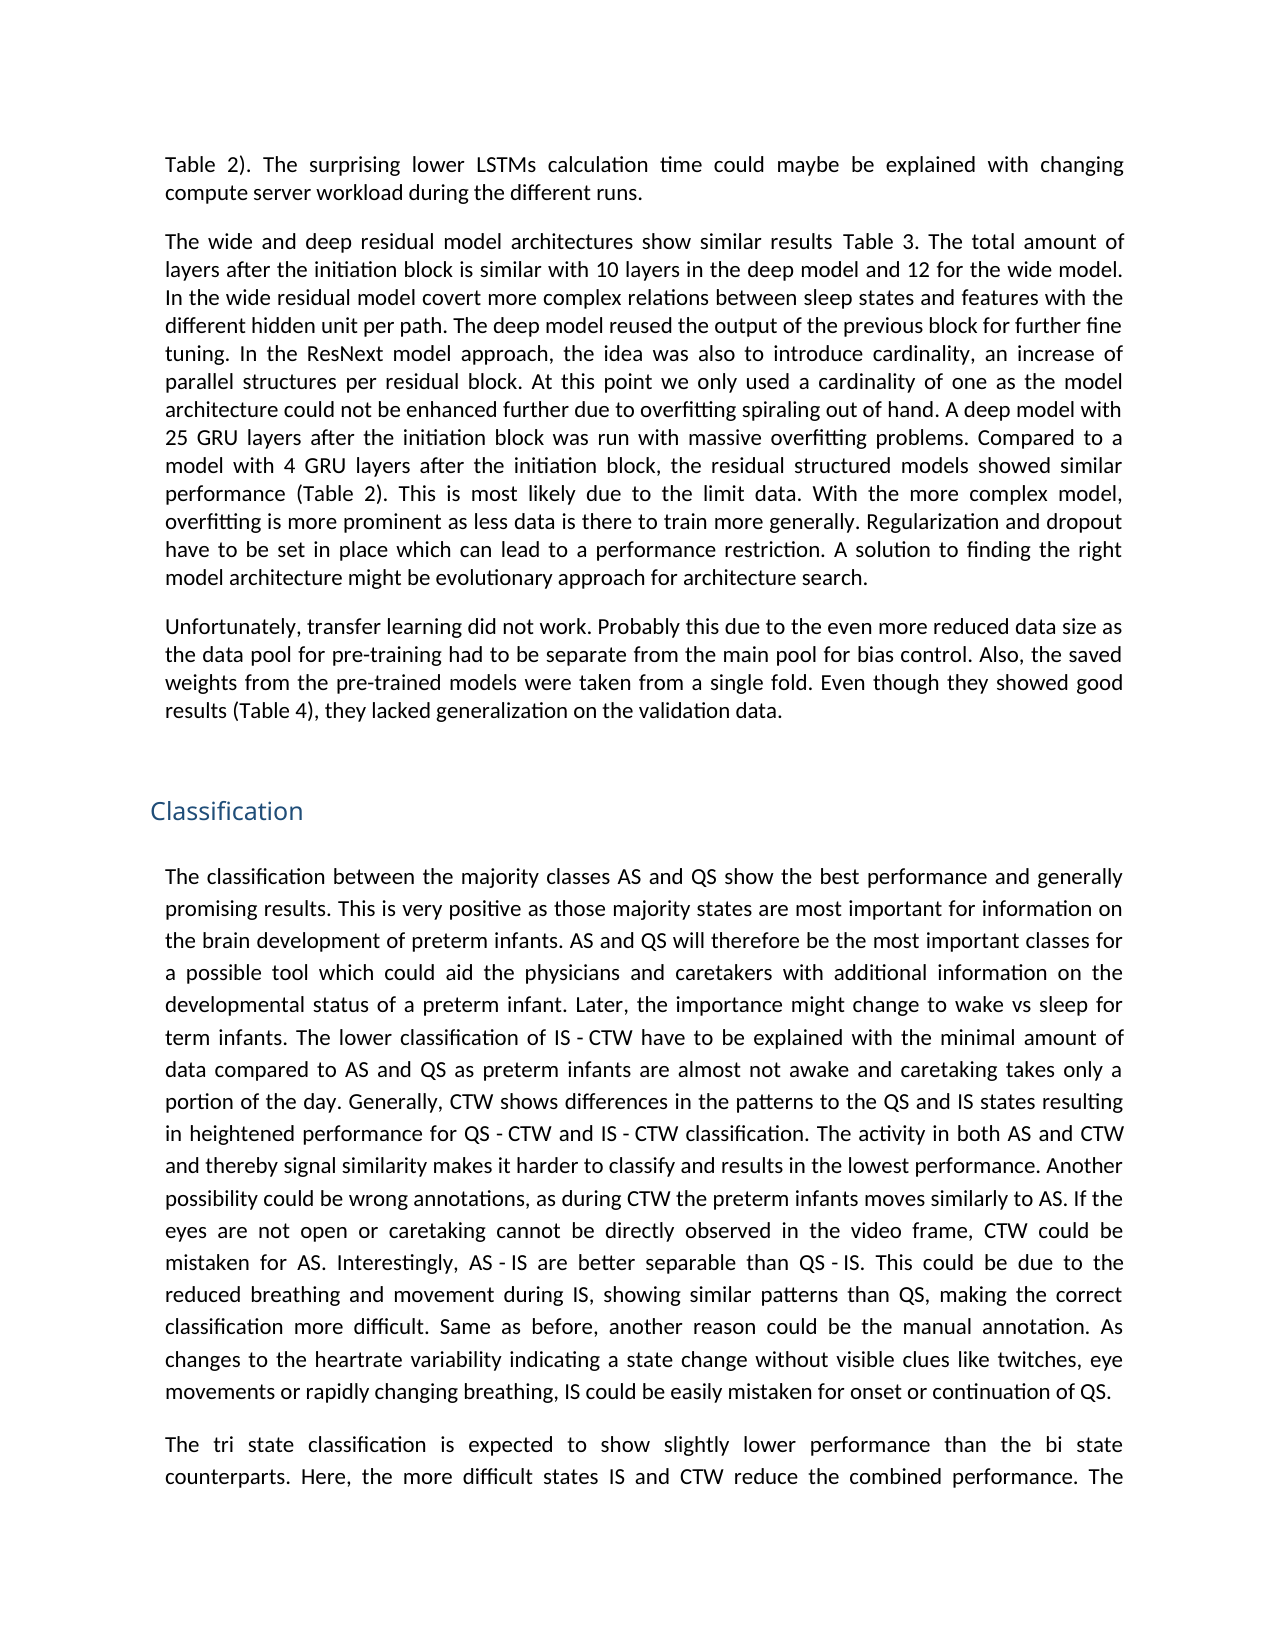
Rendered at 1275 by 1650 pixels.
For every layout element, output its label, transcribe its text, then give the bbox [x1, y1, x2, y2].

subtitle Classification [150, 794, 1125, 828]
text Unfortunately, transfer learning did not work. Probably this due to the even more reduced data size as the data pool for pre-training had to be separate from the main pool for bias control. Also, the saved weights from the pre-trained models were taken from a single fold. Even though they showed good results (Table 4), they lacked generalization on the validation data. [165, 612, 1125, 724]
text The wide and deep residual model architectures show similar results Table 3. The total amount of layers after the initiation block is similar with 10 layers in the deep model and 12 for the wide model. In the wide residual model covert more complex relations between sleep states and features with the different hidden unit per path. The deep model reused the output of the previous block for further fine tuning. In the ResNext model approach, the idea was also to introduce cardinality, an increase of parallel structures per residual block. At this point we only used a cardinality of one as the model architecture could not be enhanced further due to overfitting spiraling out of hand. A deep model with 25 GRU layers after the initiation block was run with massive overfitting problems. Compared to a model with 4 GRU layers after the initiation block, the residual structured models showed similar performance (Table 2). This is most likely due to the limit data. With the more complex model, overfitting is more prominent as less data is there to train more generally. Regularization and dropout have to be set in place which can lead to a performance restriction. A solution to finding the right model architecture might be evolutionary approach for architecture search. [165, 227, 1125, 591]
text The classification between the majority classes AS and QS show the best performance and generally promising results. This is very positive as those majority states are most important for information on the brain development of preterm infants. AS and QS will therefore be the most important classes for a possible tool which could aid the physicians and caretakers with additional information on the developmental status of a preterm infant. Later, the importance might change to wake vs sleep for term infants. The lower classification of IS - CTW have to be explained with the minimal amount of data compared to AS and QS as preterm infants are almost not awake and caretaking takes only a portion of the day. Generally, CTW shows differences in the patterns to the QS and IS states resulting in heightened performance for QS - CTW and IS - CTW classification. The activity in both AS and CTW and thereby signal similarity makes it harder to classify and results in the lowest performance. Another possibility could be wrong annotations, as during CTW the preterm infants moves similarly to AS. If the eyes are not open or caretaking cannot be directly observed in the video frame, CTW could be mistaken for AS. Interestingly, AS - IS are better separable than QS - IS. This could be due to the reduced breathing and movement during IS, showing similar patterns than QS, making the correct classification more difficult. Same as before, another reason could be the manual annotation. As changes to the heartrate variability indicating a state change without visible clues like twitches, eye movements or rapidly changing breathing, IS could be easily mistaken for onset or continuation of QS. [165, 862, 1125, 1405]
